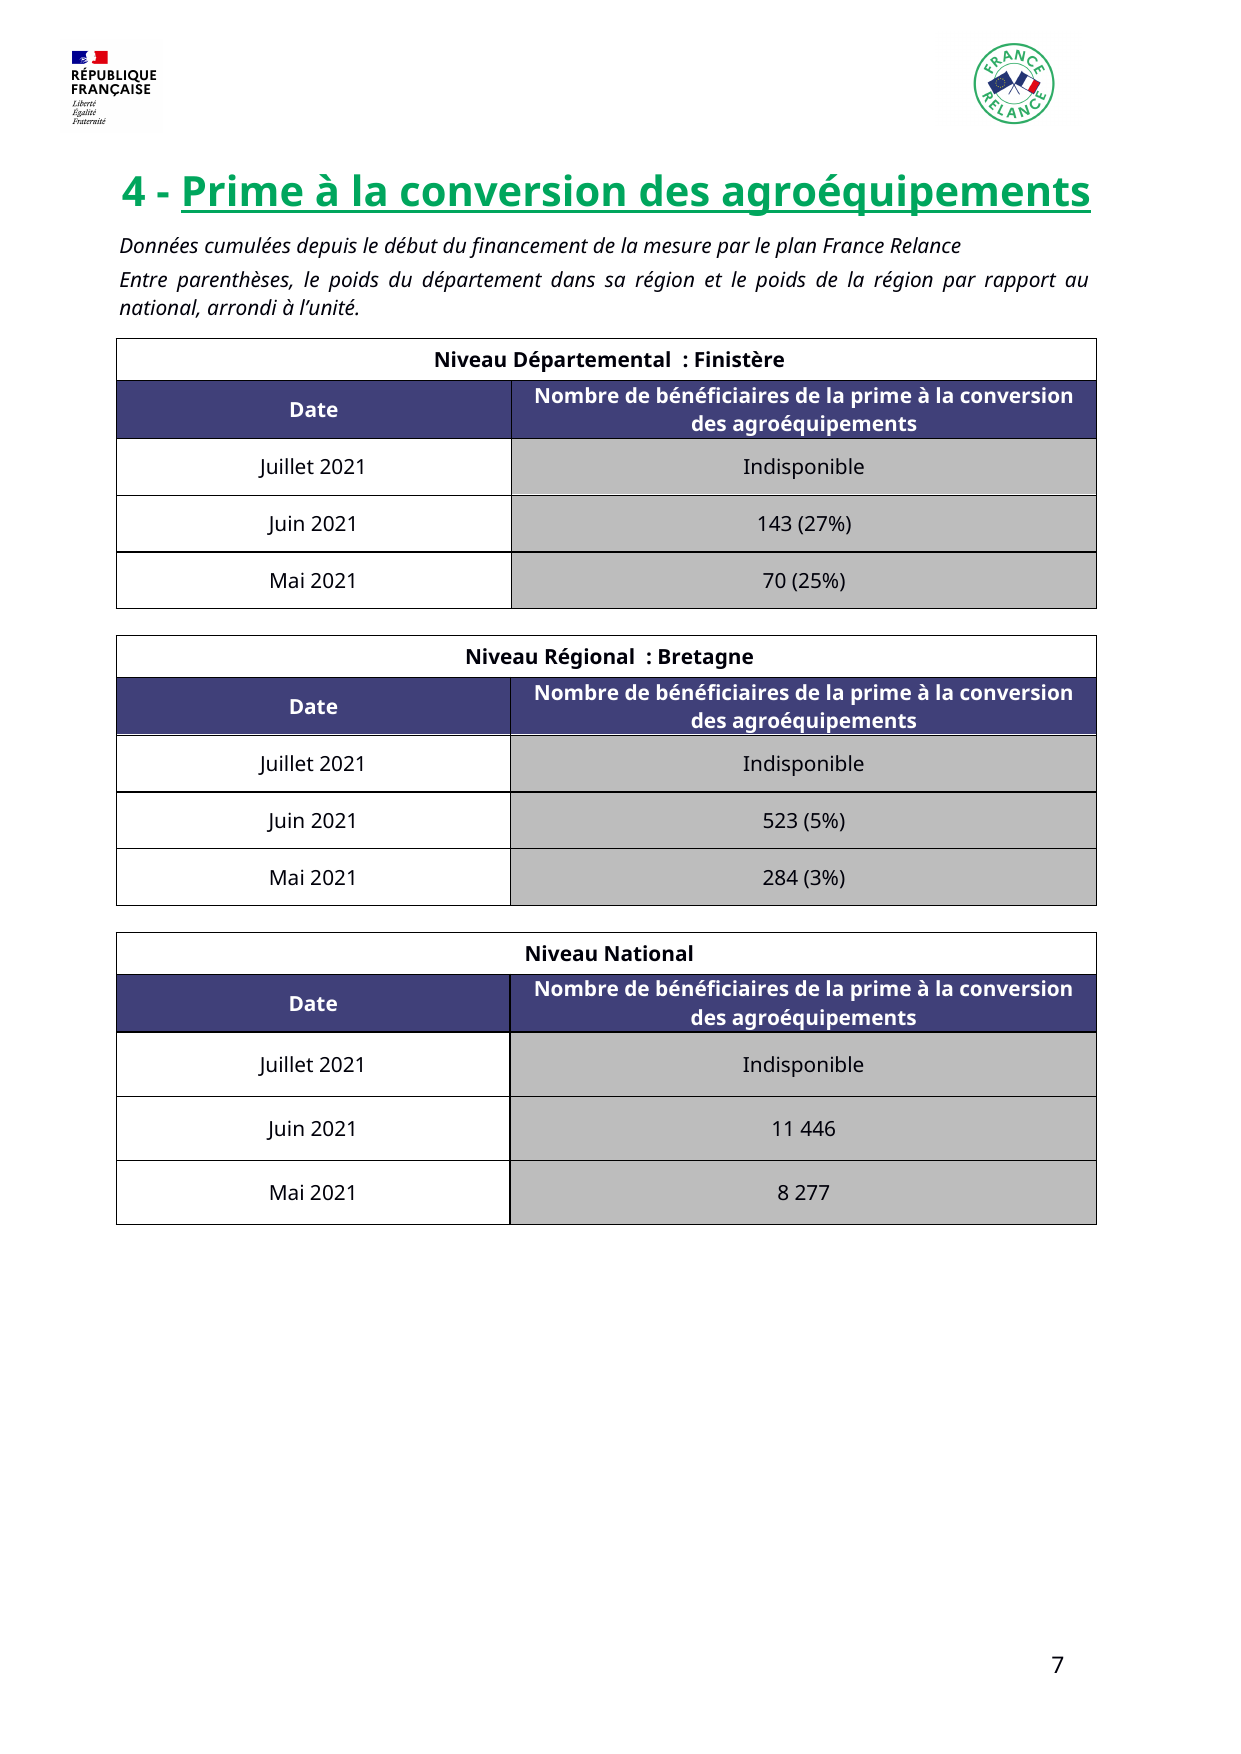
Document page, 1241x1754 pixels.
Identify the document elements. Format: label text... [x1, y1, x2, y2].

table_cell Date [117, 975, 509, 1031]
table_cell Date [117, 678, 510, 734]
text Entre parenthèses, le poids du département dans sa région et le poids de la région par rapport au national, arrondi à l’unité. [119, 265, 1094, 322]
table_cell Nombre de bénéficiaires de la prime à la conversion des agroéquipements [511, 678, 1096, 734]
table_cell Indisponible [512, 439, 1096, 494]
table_cell 143 (27%) [512, 496, 1096, 551]
table_cell Juillet 2021 [117, 736, 510, 791]
table_cell Juin 2021 [117, 1097, 509, 1160]
table_cell Juillet 2021 [117, 1033, 509, 1096]
table_cell Juillet 2021 [117, 439, 511, 494]
table_header Niveau Départemental : Finistère [117, 339, 1096, 380]
table_cell 70 (25%) [512, 553, 1096, 608]
table_cell 523 (5%) [511, 793, 1096, 848]
table_cell Mai 2021 [117, 849, 510, 905]
table_cell Indisponible [511, 736, 1096, 791]
table_cell Nombre de bénéficiaires de la prime à la conversion des agroéquipements [511, 975, 1096, 1031]
table_cell Juin 2021 [117, 793, 510, 848]
picture [60, 39, 164, 133]
table_cell Mai 2021 [117, 1161, 509, 1224]
table_cell Juin 2021 [117, 496, 511, 551]
table_header Niveau National [117, 933, 1096, 973]
table_cell 284 (3%) [511, 849, 1096, 905]
text Données cumulées depuis le début du financement de la mesure par le plan France Relance [119, 231, 1094, 260]
picture [935, 31, 1082, 126]
table_cell 8 277 [511, 1161, 1096, 1224]
subtitle 4 - Prime à la conversion des agroéquipements [119, 162, 1094, 219]
table_cell Mai 2021 [117, 553, 511, 608]
table_cell Indisponible [511, 1033, 1096, 1096]
table_cell 11 446 [511, 1097, 1096, 1160]
table_header Niveau Régional : Bretagne [117, 636, 1096, 677]
table_cell Date [117, 381, 511, 438]
table_cell Nombre de bénéficiaires de la prime à la conversion des agroéquipements [512, 381, 1096, 438]
